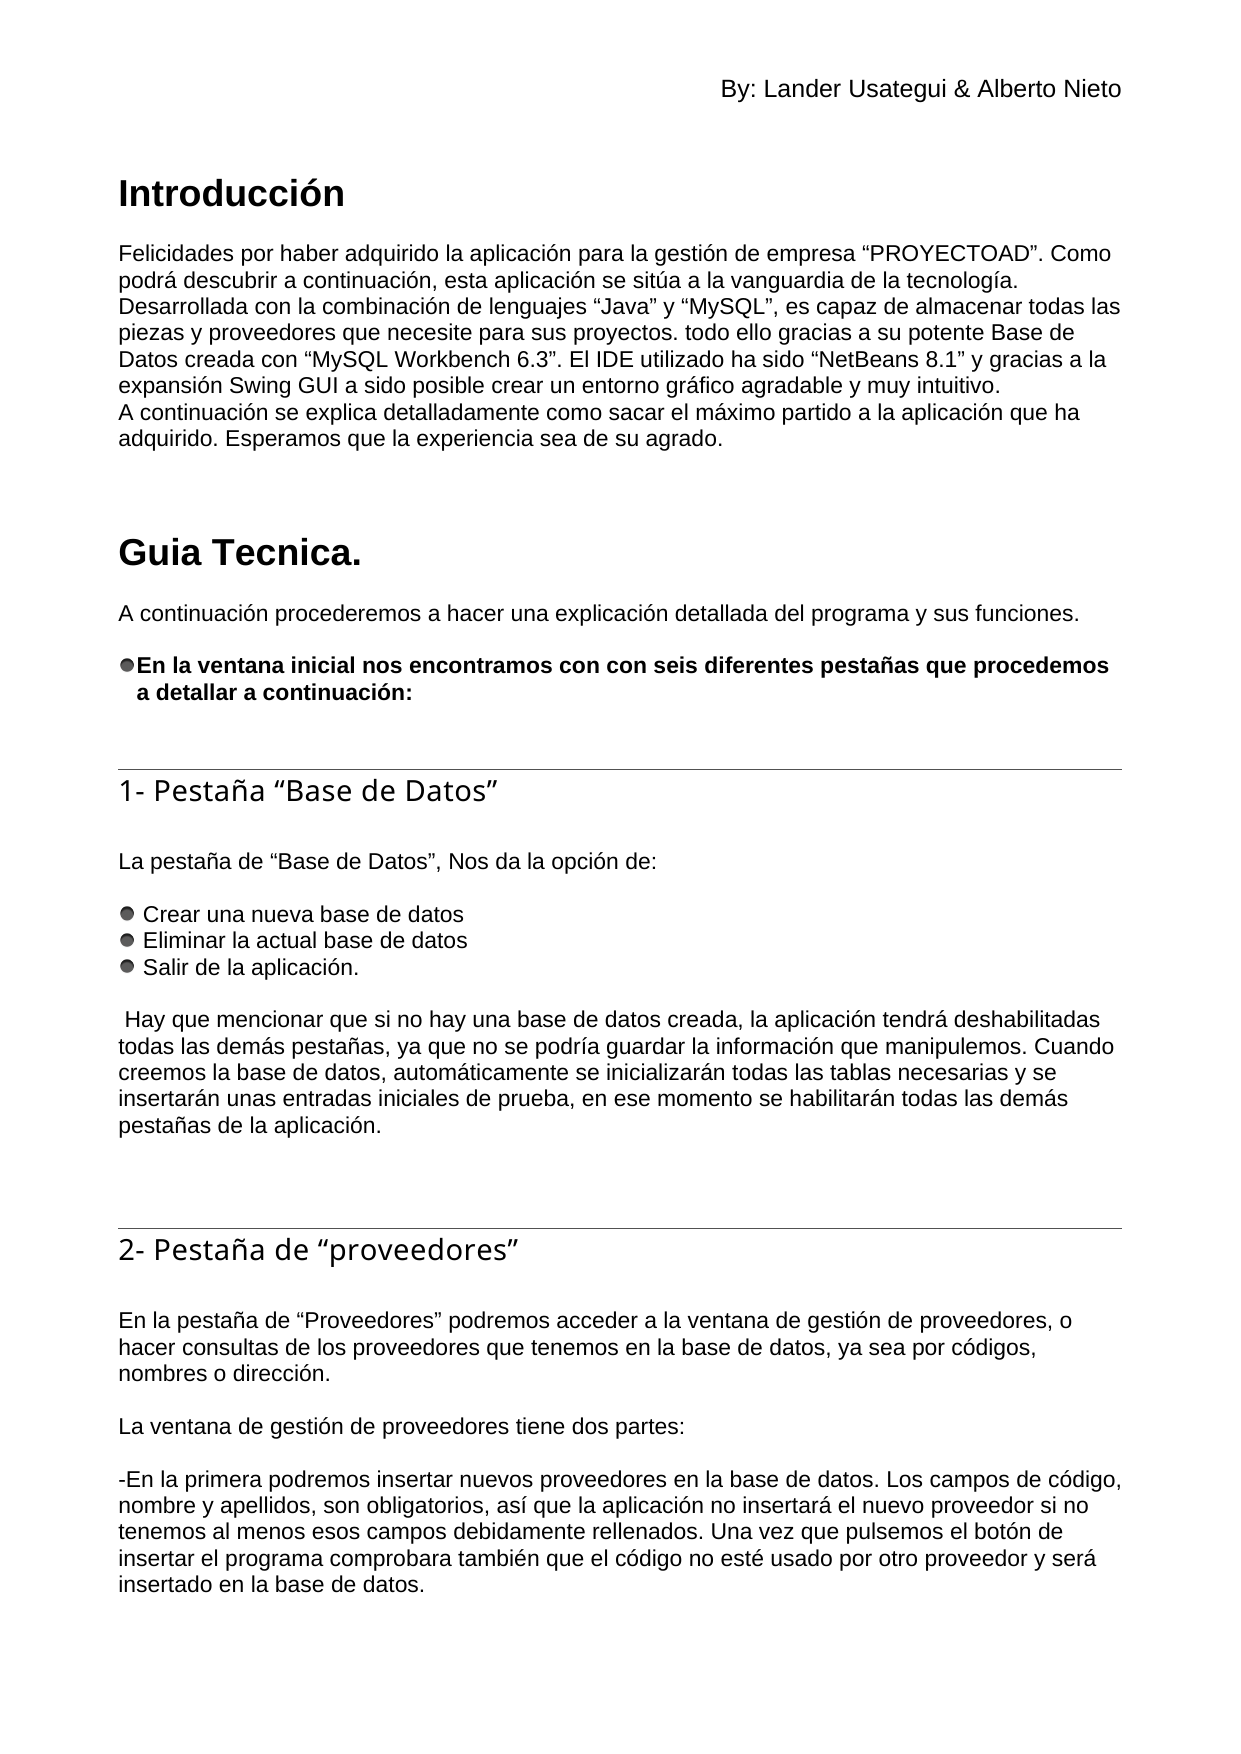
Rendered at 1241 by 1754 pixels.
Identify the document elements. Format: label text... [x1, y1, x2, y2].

text Hay que mencionar que si no hay una base de datos creada, la aplicación tendrá deshabilitadas todas las demás pestañas, ya que no se podría guardar la información que manipulemos. Cuando creemos la base de datos, automáticamente se inicializarán todas las tablas necesarias y se insertarán unas entradas iniciales de prueba, en ese momento se habilitarán todas las demás pestañas de la aplicación. [118, 1006, 1122, 1138]
list En la ventana inicial nos encontramos con con seis diferentes pestañas que procedemos a detallar a continuación: [118, 652, 1122, 705]
text La ventana de gestión de proveedores tiene dos partes: [118, 1413, 1122, 1439]
text La pestaña de “Base de Datos”, Nos da la opción de: [118, 848, 1122, 874]
text 2- Pestaña de “proveedores” [118, 1229, 1122, 1269]
text A continuación se explica detalladamente como sacar el máximo partido a la aplicación que ha adquirido. Esperamos que la experiencia sea de su agrado. [118, 398, 1122, 451]
text Introducción [118, 171, 1122, 214]
text Felicidades por haber adquirido la aplicación para la gestión de empresa “PROYECTOAD”. Como podrá descubrir a continuación, esta aplicación se sitúa a la vanguardia de la tecnología. Desarrollada con la combinación de lenguajes “Java” y “MySQL”, es capaz de almacenar todas las piezas y proveedores que necesite para sus proyectos. todo ello gracias a su potente Base de Datos creada con “MySQL Workbench 6.3”. El IDE utilizado ha sido “NetBeans 8.1” y gracias a la expansión Swing GUI a sido posible crear un entorno gráfico agradable y muy intuitivo. [118, 240, 1122, 398]
text En la pestaña de “Proveedores” podremos acceder a la ventana de gestión de proveedores, o hacer consultas de los proveedores que tenemos en la base de datos, ya sea por códigos, nombres o dirección. [118, 1307, 1122, 1386]
text -En la primera podremos insertar nuevos proveedores en la base de datos. Los campos de código, nombre y apellidos, son obligatorios, así que la aplicación no insertará el nuevo proveedor si no tenemos al menos esos campos debidamente rellenados. Una vez que pulsemos el botón de insertar el programa comprobara también que el código no esté usado por otro proveedor y será insertado en la base de datos. [118, 1466, 1122, 1597]
text 1- Pestaña “Base de Datos” [118, 770, 1122, 810]
list Crear una nueva base de datos [118, 901, 1122, 927]
picture [119, 905, 135, 923]
text A continuación procederemos a hacer una explicación detallada del programa y sus funciones. [118, 600, 1122, 626]
picture [119, 657, 135, 674]
text Guia Tecnica. [118, 530, 1122, 573]
list Salir de la aplicación. [118, 953, 1122, 980]
picture [119, 932, 135, 949]
list Eliminar la actual base de datos [118, 927, 1122, 953]
picture [119, 958, 135, 975]
